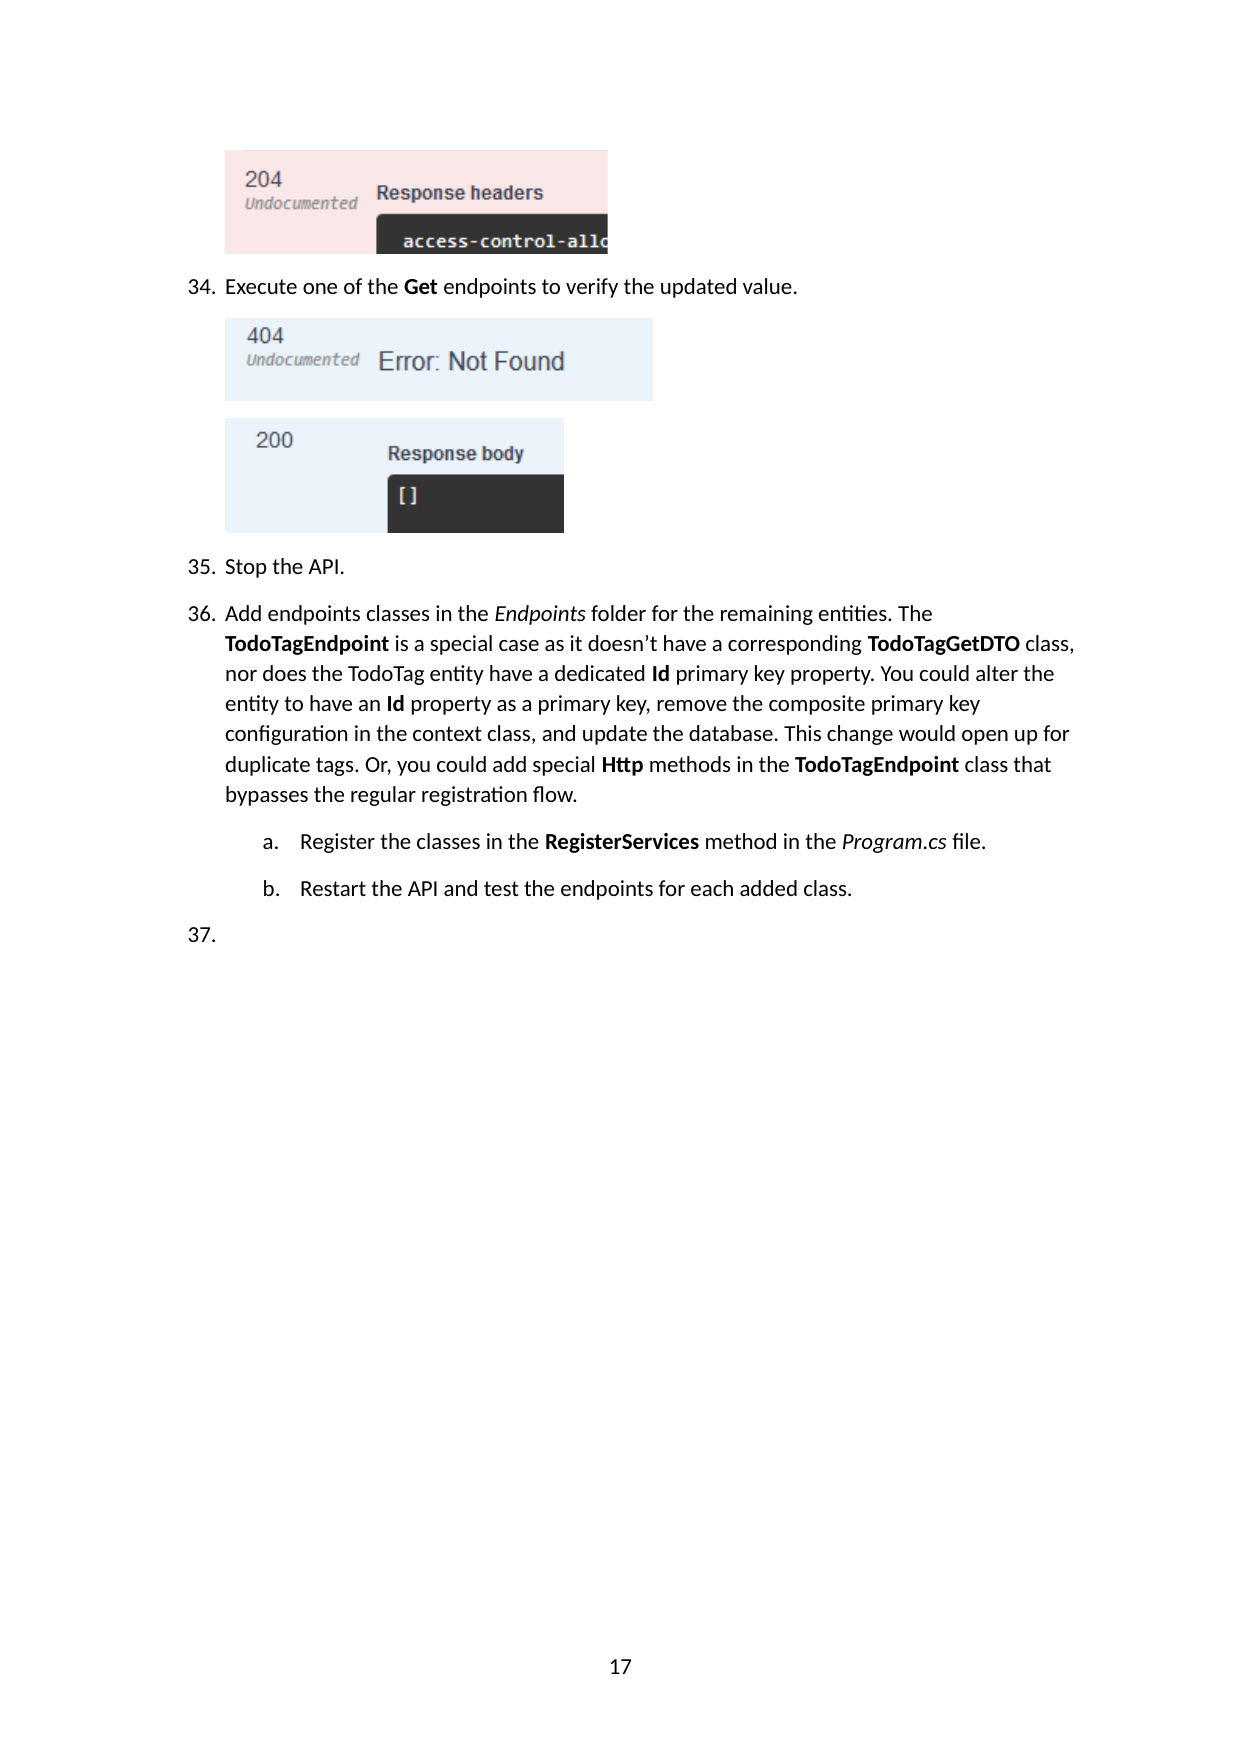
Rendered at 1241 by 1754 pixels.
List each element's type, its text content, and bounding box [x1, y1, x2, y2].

picture [225, 418, 564, 533]
list Restart the API and test the endpoints for each added class. [262, 874, 1090, 902]
picture [225, 150, 608, 254]
picture [225, 318, 654, 401]
list Register the classes in the RegisterServices method in the Program.cs file. [262, 827, 1090, 855]
list Stop the API. [187, 552, 1090, 580]
list Execute one of the Get endpoints to verify the updated value. [187, 272, 1090, 300]
list Add endpoints classes in the Endpoints folder for the remaining entities. The TodoTagEndpoint is a special case as it doesn’t have a corresponding TodoTagGetDTO class, nor does the TodoTag entity have a dedicated Id primary key property. You could alter the entity to have an Id property as a primary key, remove the composite primary key configuration in the context class, and update the database. This change would open up for duplicate tags. Or, you could add special Http methods in the TodoTagEndpoint class that bypasses the regular registration flow. [187, 599, 1090, 808]
